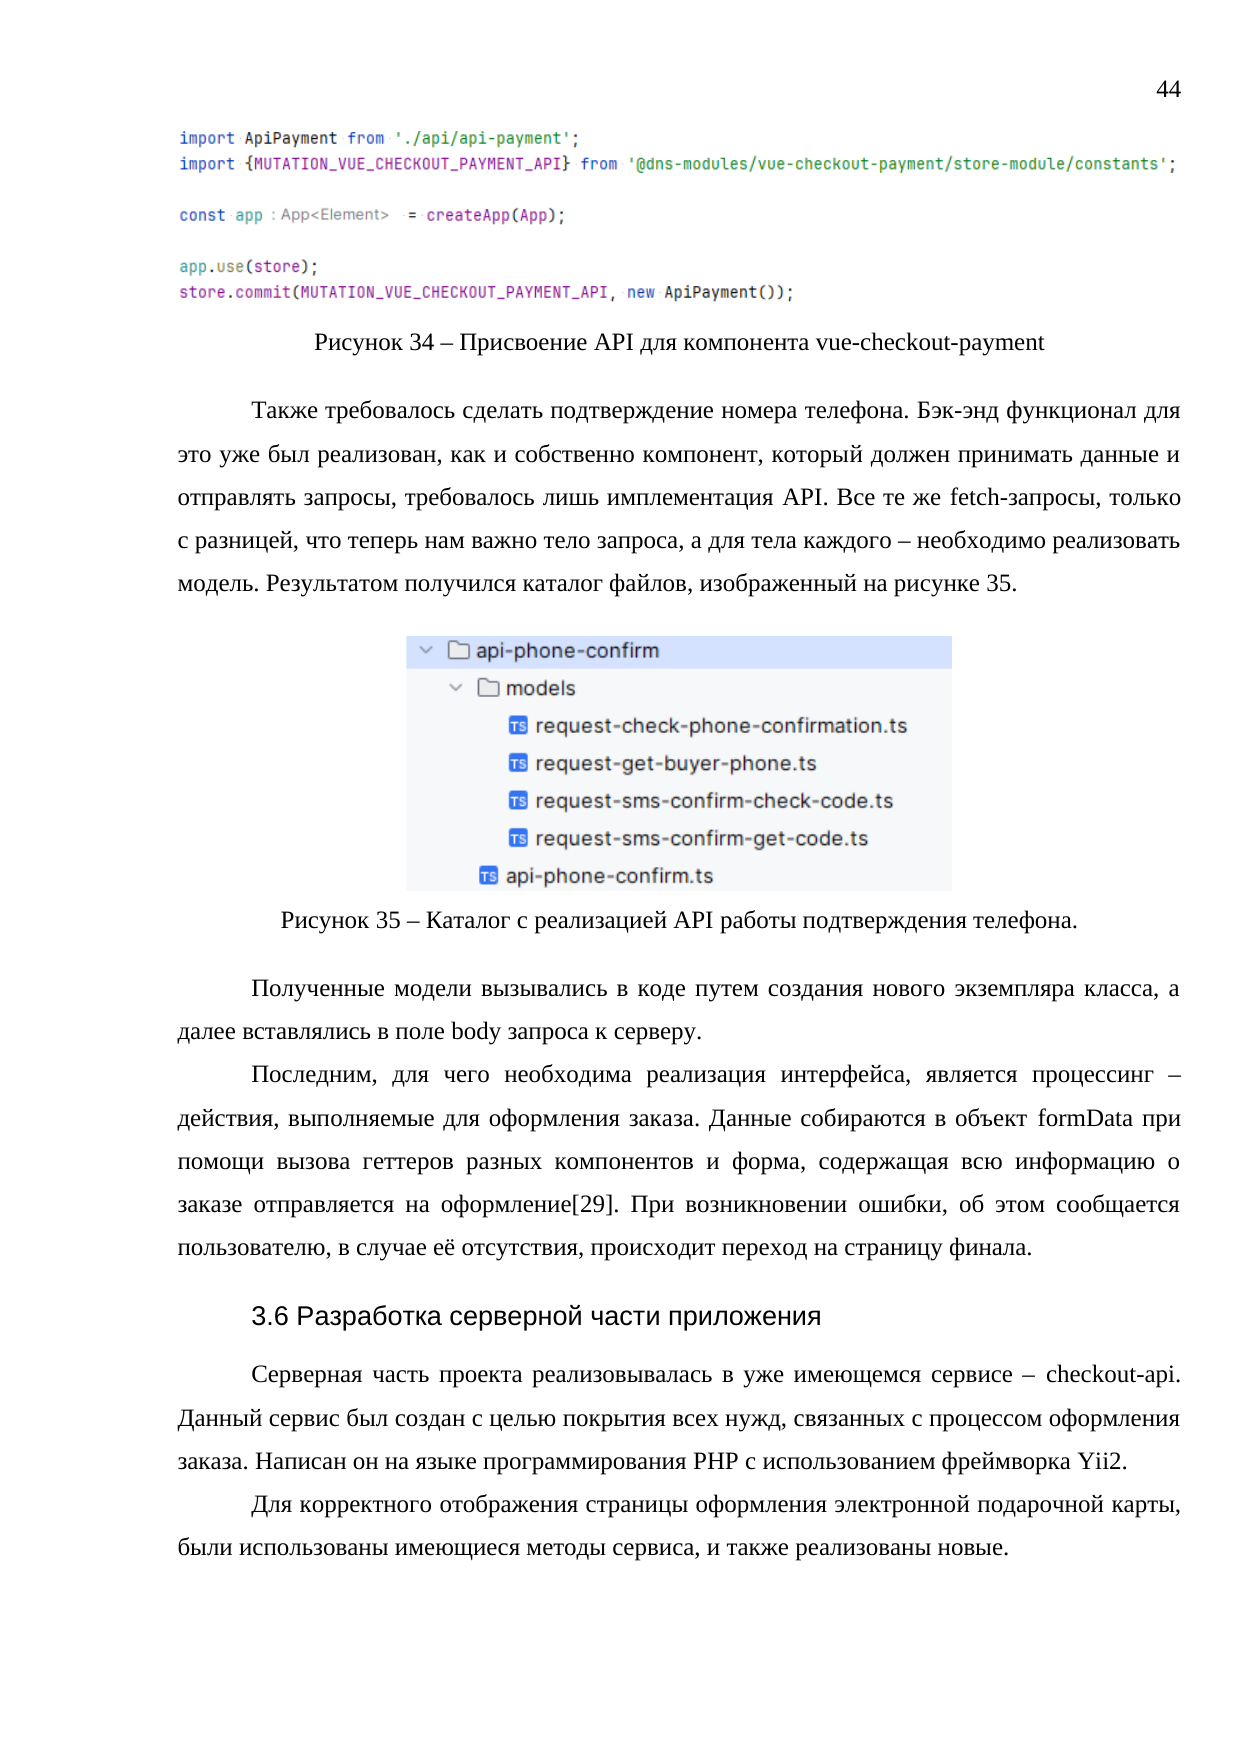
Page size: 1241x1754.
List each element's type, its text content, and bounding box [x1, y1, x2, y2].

text Последним, для чего необходима реализация интерфейса, является процессинг – действия, выполняемые для оформления заказа. Данные собираются в объект formData при помощи вызова геттеров разных компонентов и форма, содержащая всю информацию о заказе отправляется на оформление[29]. При возникновении ошибки, об этом сообщается пользователю, в случае её отсутствия, происходит переход на страницу финала. [177, 1059, 1181, 1261]
text Для корректного отображения страницы оформления электронной подарочной карты, были использованы имеющиеся методы сервиса, и также реализованы новые. [177, 1489, 1181, 1561]
list Разработка серверной части приложения [251, 1300, 1181, 1331]
text Серверная часть проекта реализовывалась в уже имеющемся сервисе – checkout-api. Данный сервис был создан с целью покрытия всех нужд, связанных с процессом оформления заказа. Написан он на языке программирования PHP с использованием фреймворка Yii2. [177, 1359, 1181, 1474]
text Рисунок 34 – Присвоение API для компонента vue-checkout-payment [177, 313, 1181, 356]
text Полученные модели вызывались в коде путем создания нового экземпляра класса, а далее вставлялись в поле body запроса к серверу. [177, 973, 1181, 1045]
picture [406, 636, 952, 891]
picture [177, 131, 1182, 313]
text Также требовалось сделать подтверждение номера телефона. Бэк-энд функционал для это уже был реализован, как и собственно компонент, который должен принимать данные и отправлять запросы, требовалось лишь имплементация API. Все те же fetch-запросы, только с разницей, что теперь нам важно тело запроса, а для тела каждого – необходимо реализовать модель. Результатом получился каталог файлов, изображенный на рисунке 35. [177, 396, 1181, 597]
